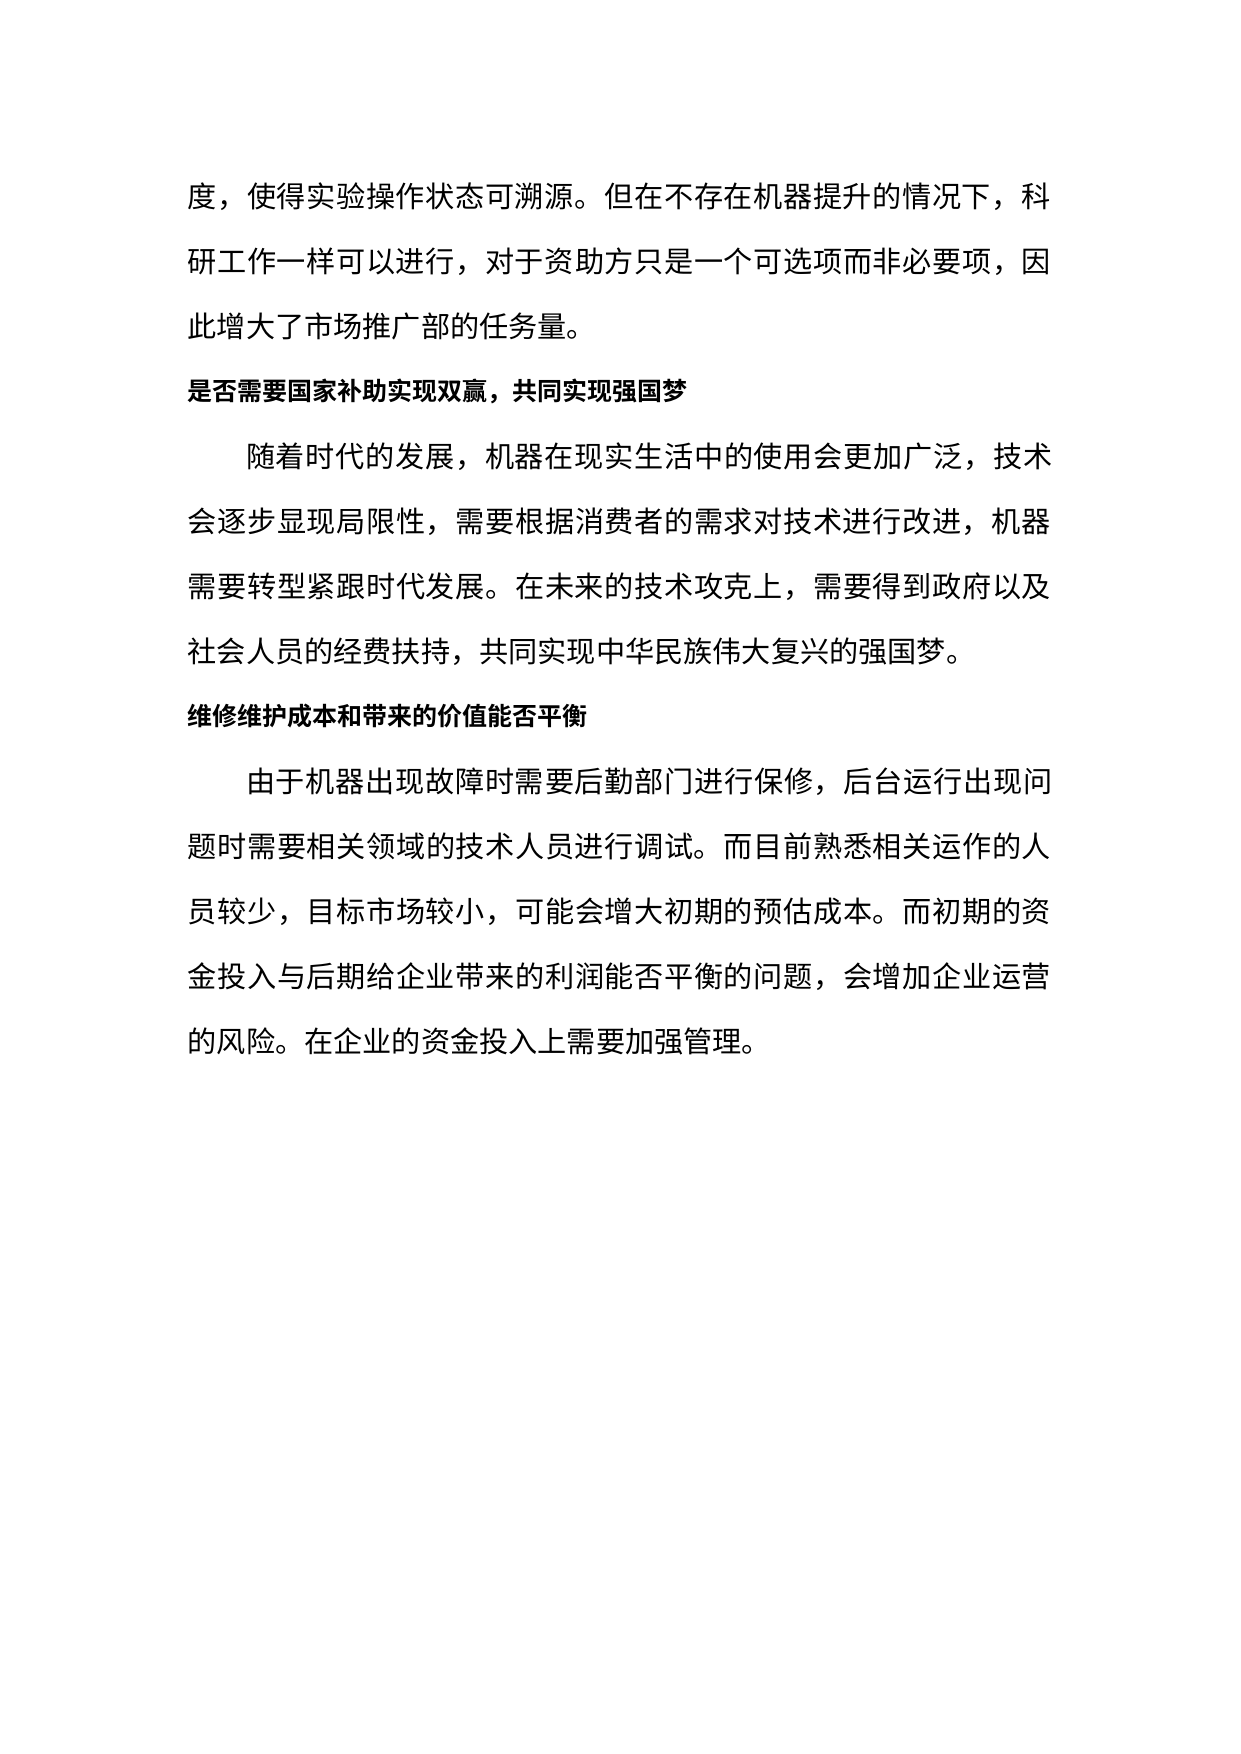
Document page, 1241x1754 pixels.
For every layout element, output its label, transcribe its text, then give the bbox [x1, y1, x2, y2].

list 随着时代的发展，机器在现实生活中的使用会更加广泛，技术会逐步显现局限性，需要根据消费者的需求对技术进行改进，机器需要转型紧跟时代发展。在未来的技术攻克上，需要得到政府以及社会人员的经费扶持，共同实现中华民族伟大复兴的强国梦。 [187, 422, 1053, 682]
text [187, 162, 1053, 357]
list 是否需要国家补助实现双赢，共同实现强国梦 [187, 357, 1053, 422]
list 维修维护成本和带来的价值能否平衡 [187, 682, 1053, 747]
text 由于机器出现故障时需要后勤部门进行保修，后台运行出现问题时需要相关领域的技术人员进行调试。而目前熟悉相关运作的人员较少，目标市场较小，可能会增大初期的预估成本。而初期的资金投入与后期给企业带来的利润能否平衡的问题，会增加企业运营的风险。在企业的资金投入上需要加强管理。 [187, 747, 1053, 1072]
